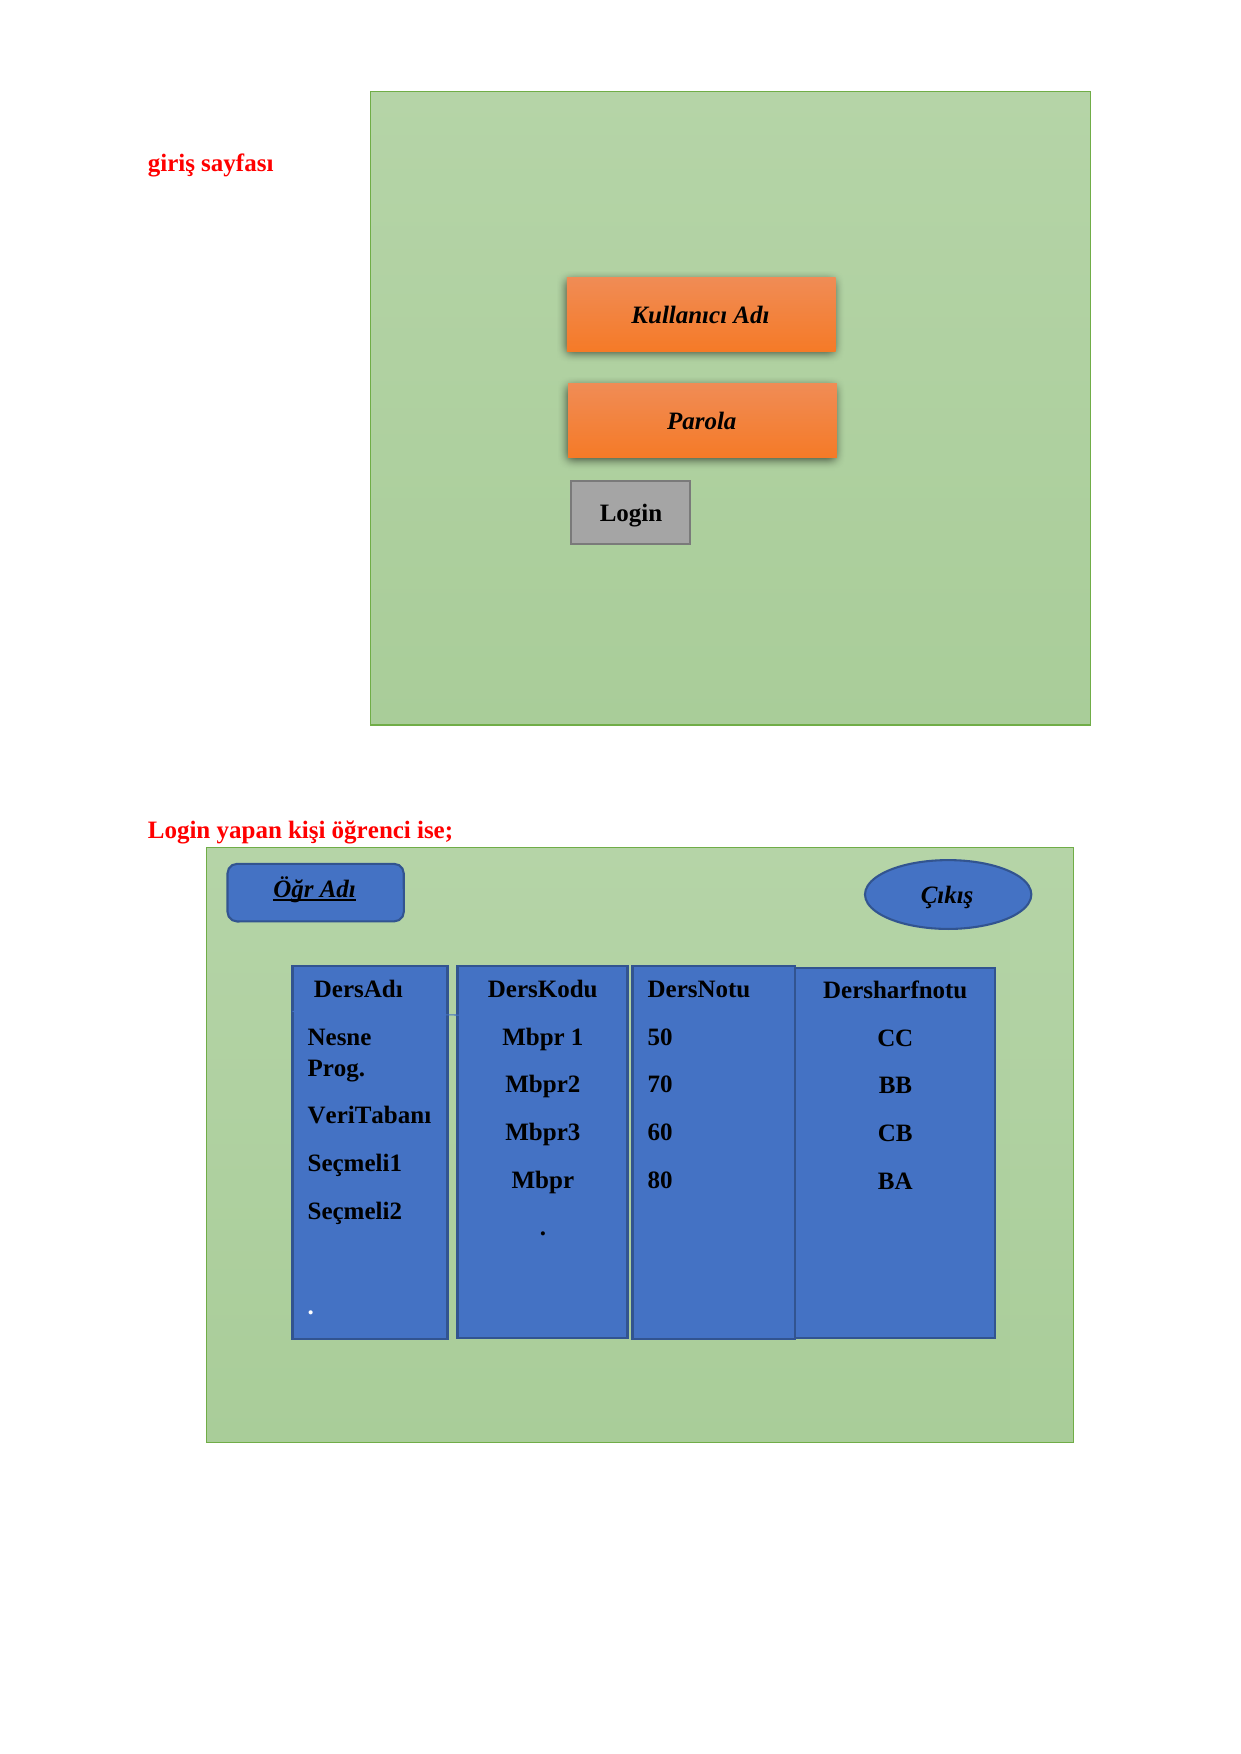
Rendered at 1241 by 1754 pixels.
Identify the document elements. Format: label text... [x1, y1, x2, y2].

text Login yapan kişi öğrenci ise; [148, 816, 1093, 844]
text giriş sayfası [148, 148, 370, 176]
